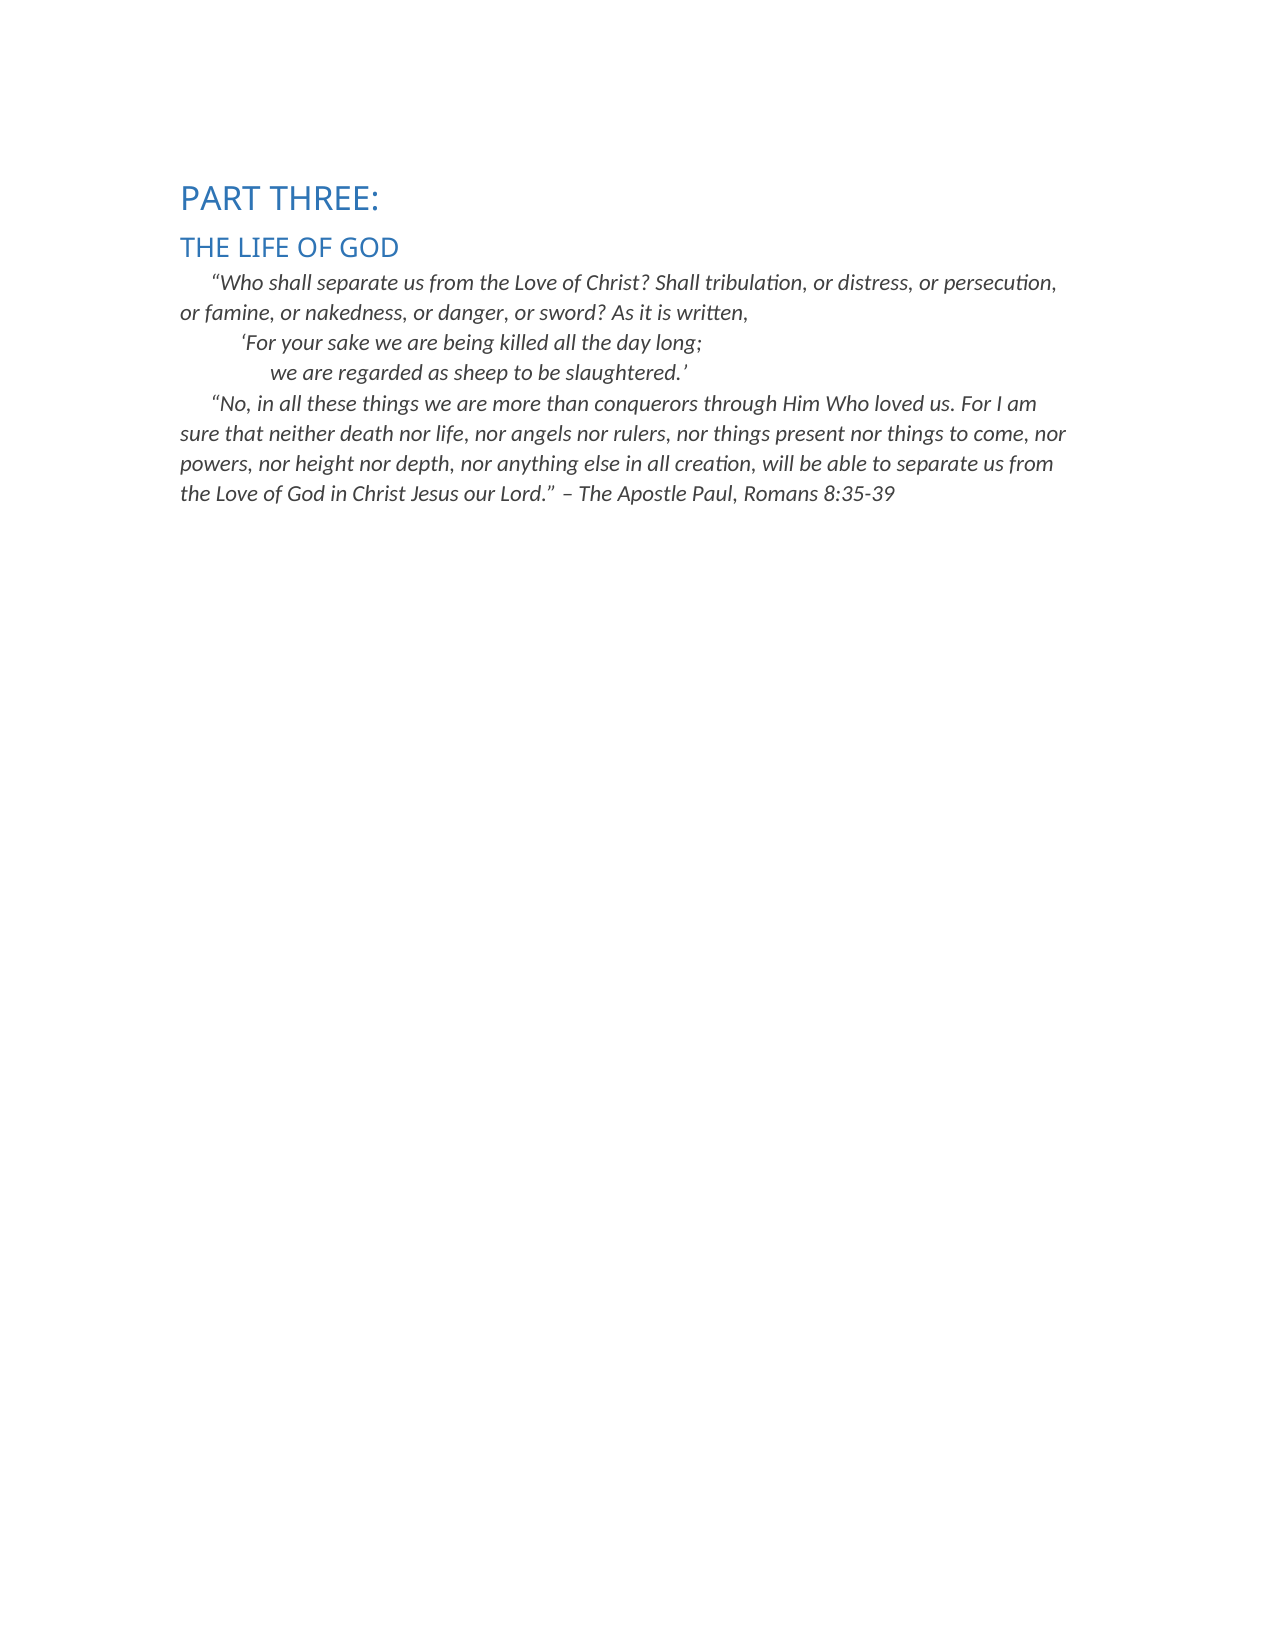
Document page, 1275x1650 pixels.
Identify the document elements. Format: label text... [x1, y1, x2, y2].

text “No, in all these things we are more than conquerors through Him Who loved us. For I am sure that neither death nor life, nor angels nor rulers, nor things present nor things to come, nor powers, nor height nor depth, nor anything else in all creation, will be able to separate us from the Love of God in Christ Jesus our Lord.” – The Apostle Paul, Romans 8:35-39 [180, 389, 1080, 507]
text ‘For your sake we are being killed all the day long; we are regarded as sheep to be slaughtered.’ [240, 328, 1080, 387]
text “Who shall separate us from the Love of Christ? Shall tribulation, or distress, or persecution, or famine, or nakedness, or danger, or sword? As it is written, [180, 268, 1080, 326]
subtitle THE LIFE OF GOD [150, 228, 1125, 265]
subtitle PART THREE: [150, 175, 1125, 220]
